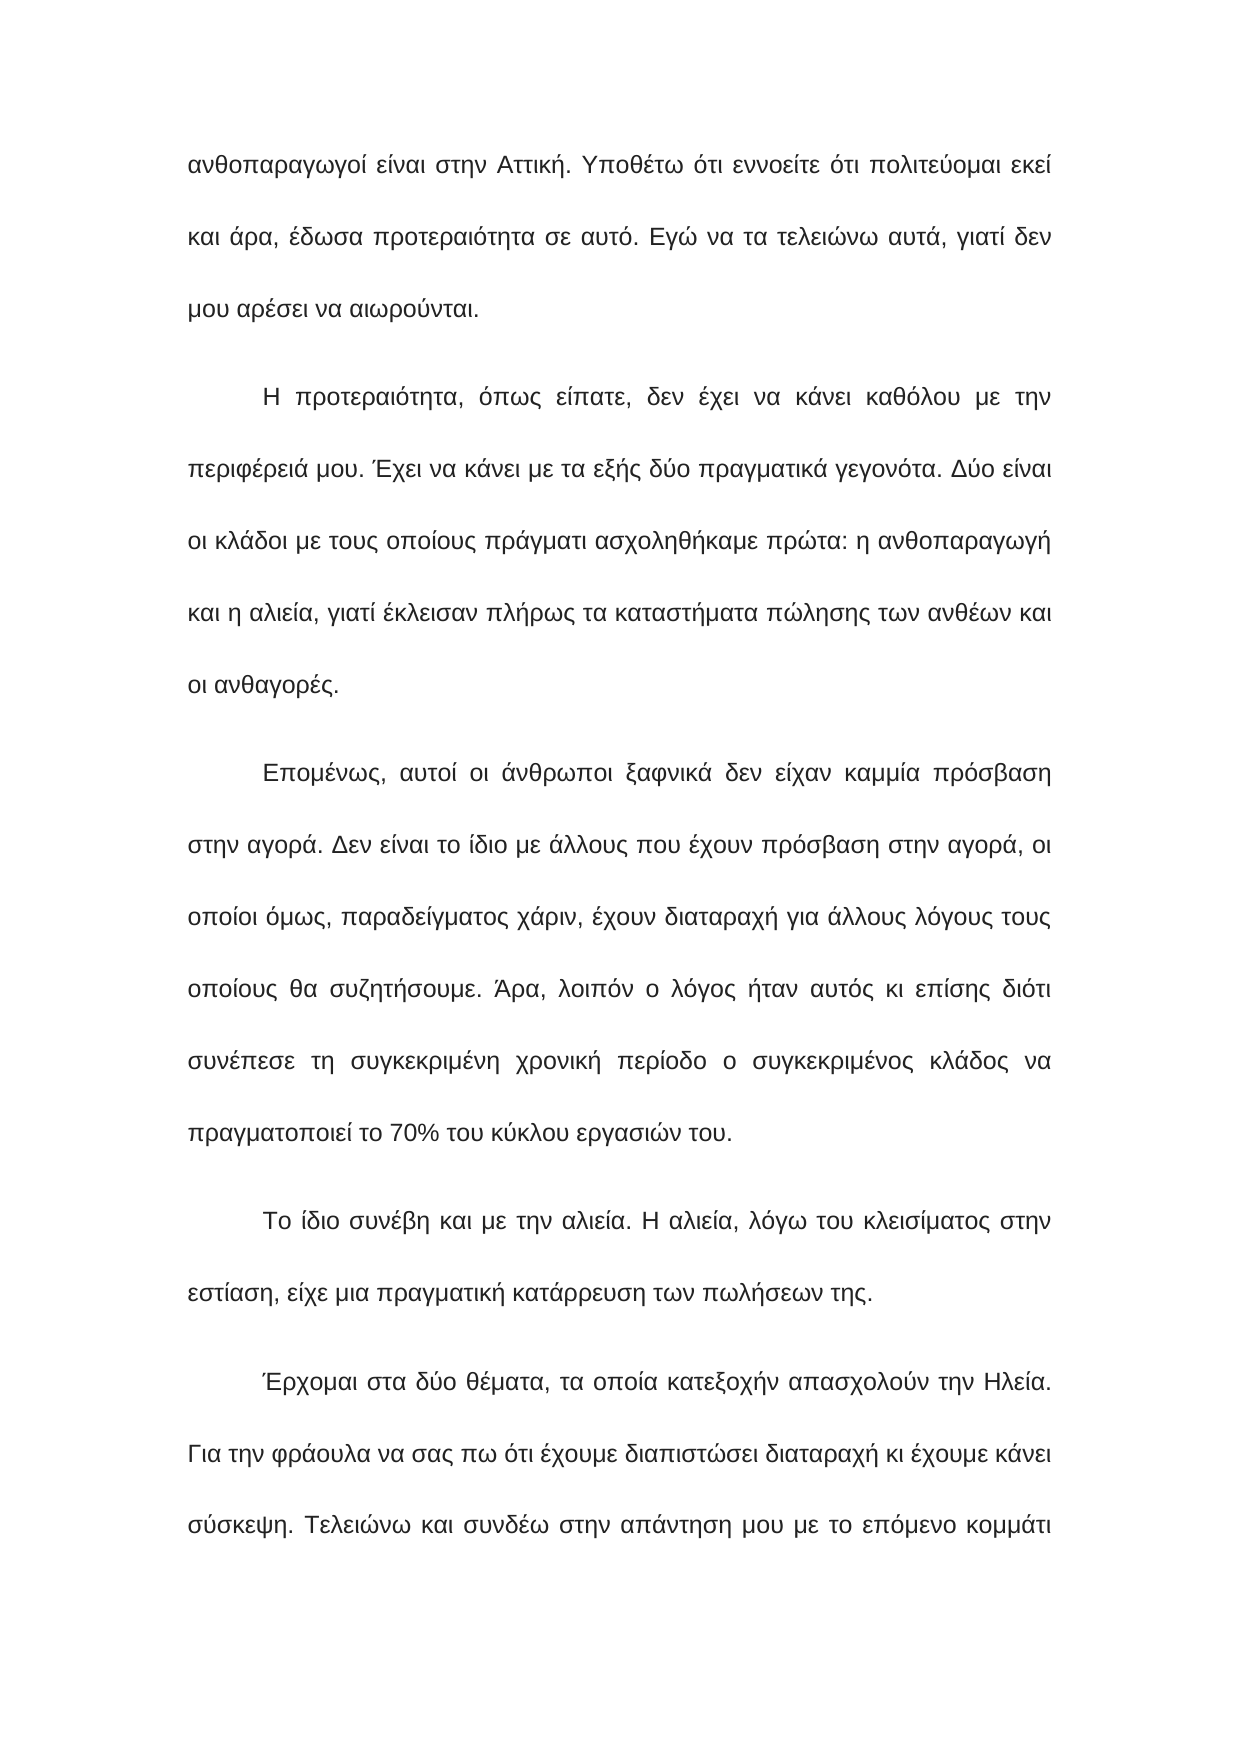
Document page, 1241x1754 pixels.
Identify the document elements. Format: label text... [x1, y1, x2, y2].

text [187, 150, 1053, 322]
text Η προτεραιότητα, όπως είπατε, δεν έχει να κάνει καθόλου με την περιφέρειά μου. Έχει να κάνει με τα εξής δύο πραγματικά γεγονότα. Δύο είναι οι κλάδοι με τους οποίους πράγματι ασχοληθήκαμε πρώτα: η ανθοπαραγωγή και η αλιεία, γιατί έκλεισαν πλήρως τα καταστήματα πώλησης των ανθέων και οι ανθαγορές. [187, 382, 1053, 698]
text Επομένως, αυτοί οι άνθρωποι ξαφνικά δεν είχαν καμμία πρόσβαση στην αγορά. Δεν είναι το ίδιο με άλλους που έχουν πρόσβαση στην αγορά, οι οποίοι όμως, παραδείγματος χάριν, έχουν διαταραχή για άλλους λόγους τους οποίους θα συζητήσουμε. Άρα, λοιπόν ο λόγος ήταν αυτός κι επίσης διότι συνέπεσε τη συγκεκριμένη χρονική περίοδο ο συγκεκριμένος κλάδος να πραγματοποιεί το 70% του κύκλου εργασιών του. [187, 758, 1053, 1146]
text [187, 1367, 1053, 1539]
text Το ίδιο συνέβη και με την αλιεία. Η αλιεία, λόγω του κλεισίματος στην εστίαση, είχε μια πραγματική κατάρρευση των πωλήσεων της. [187, 1206, 1053, 1307]
